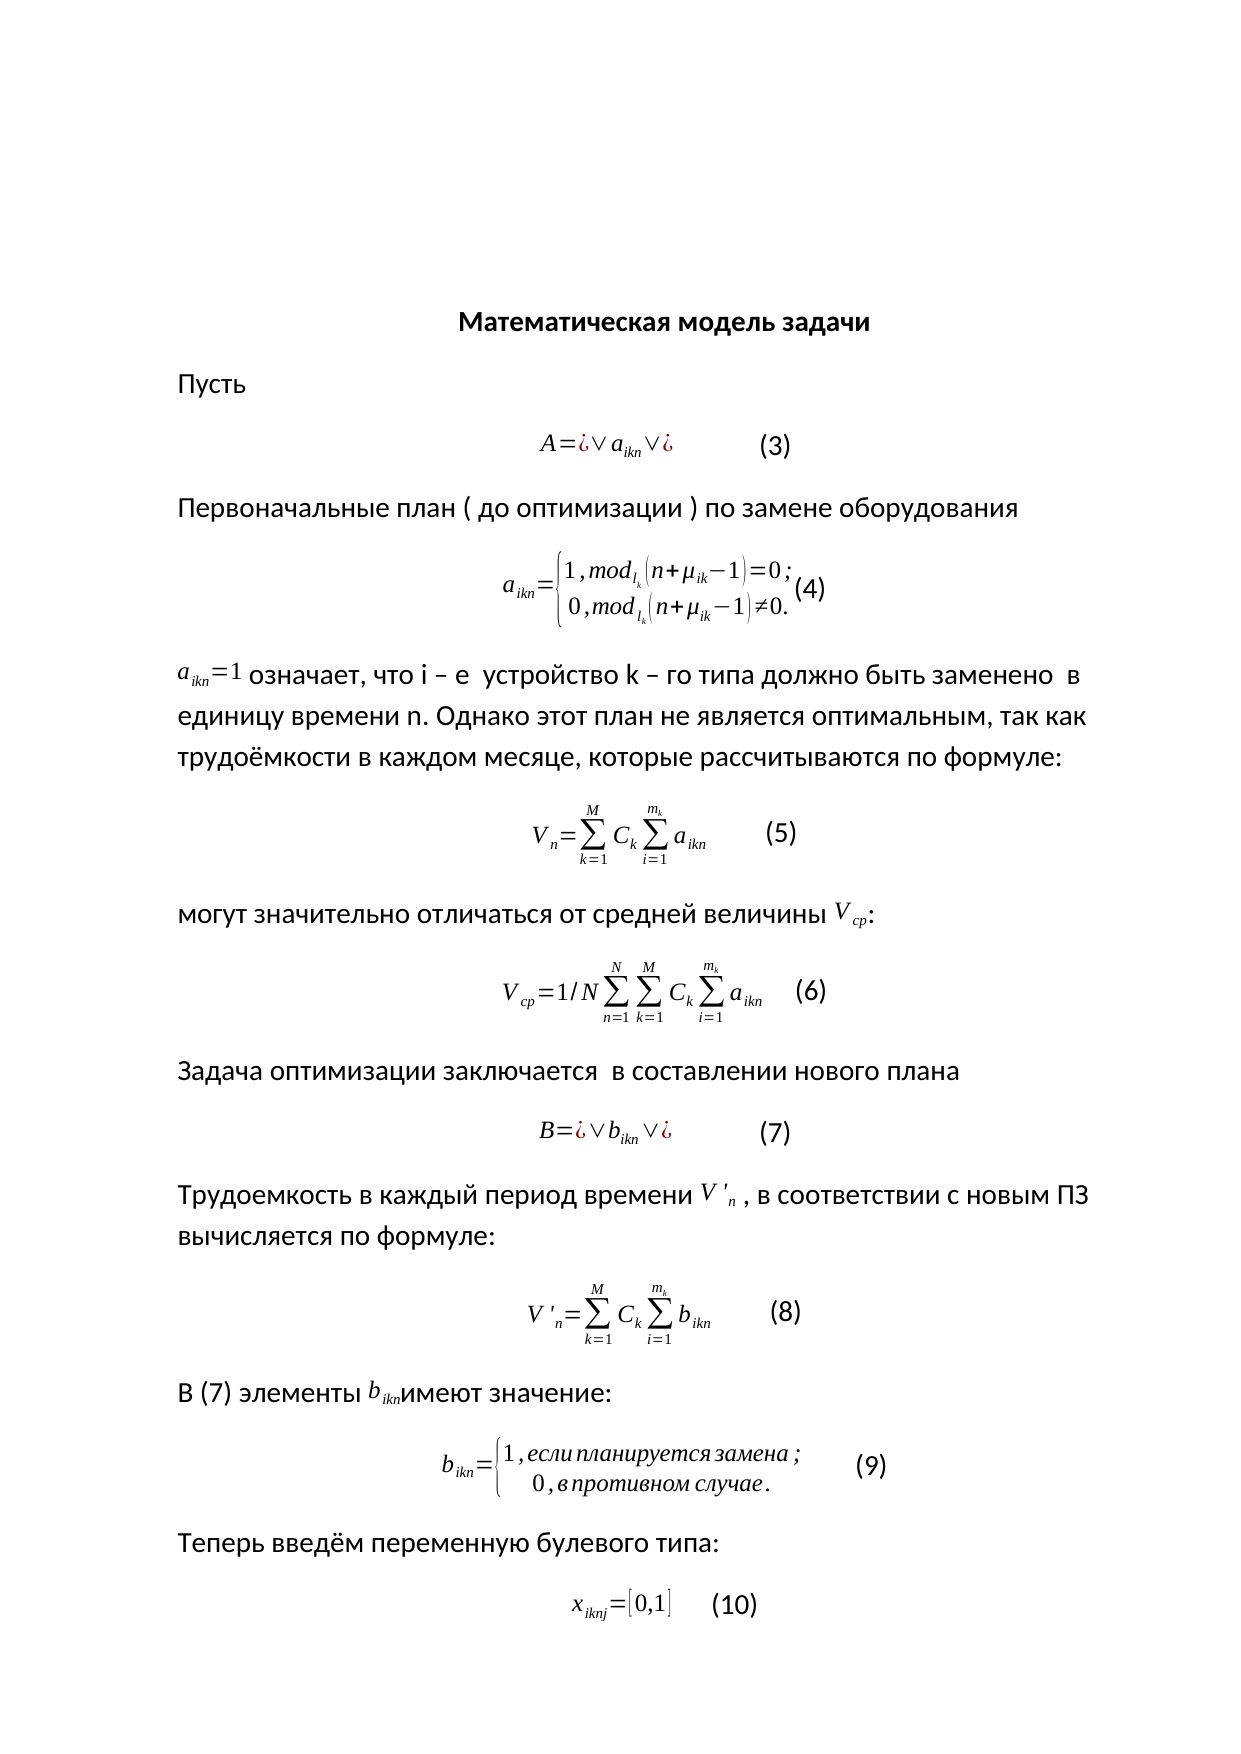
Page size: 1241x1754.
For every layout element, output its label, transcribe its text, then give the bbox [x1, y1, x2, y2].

text (10) [177, 1586, 1152, 1623]
text (7) [177, 1114, 1152, 1150]
text могут значительно отличаться от средней величины : [177, 895, 1152, 931]
text (9) [177, 1436, 1152, 1498]
text Трудоемкость в каждый период времени , в соответствии с новым ПЗ вычисляется по формуле: [177, 1176, 1152, 1253]
text (5) [177, 799, 1152, 869]
text (3) [177, 427, 1152, 463]
text означает, что i – е устройство k – го типа должно быть заменено в единицу времени n. Однако этот план не является оптимальным, так как трудоёмкости в каждом месяце, которые рассчитываются по формуле: [177, 656, 1152, 773]
text (6) [177, 957, 1152, 1026]
text Пусть [177, 365, 1152, 401]
text Теперь введём переменную булевого типа: [177, 1524, 1152, 1560]
text В (7) элементы имеют значение: [177, 1374, 1152, 1410]
text Первоначальные план ( до оптимизации ) по замене оборудования [177, 489, 1152, 524]
text (4) [177, 551, 1152, 629]
text (8) [177, 1279, 1152, 1348]
text Математическая модель задачи [177, 303, 1152, 339]
text Задача оптимизации заключается в составлении нового плана [177, 1052, 1152, 1088]
